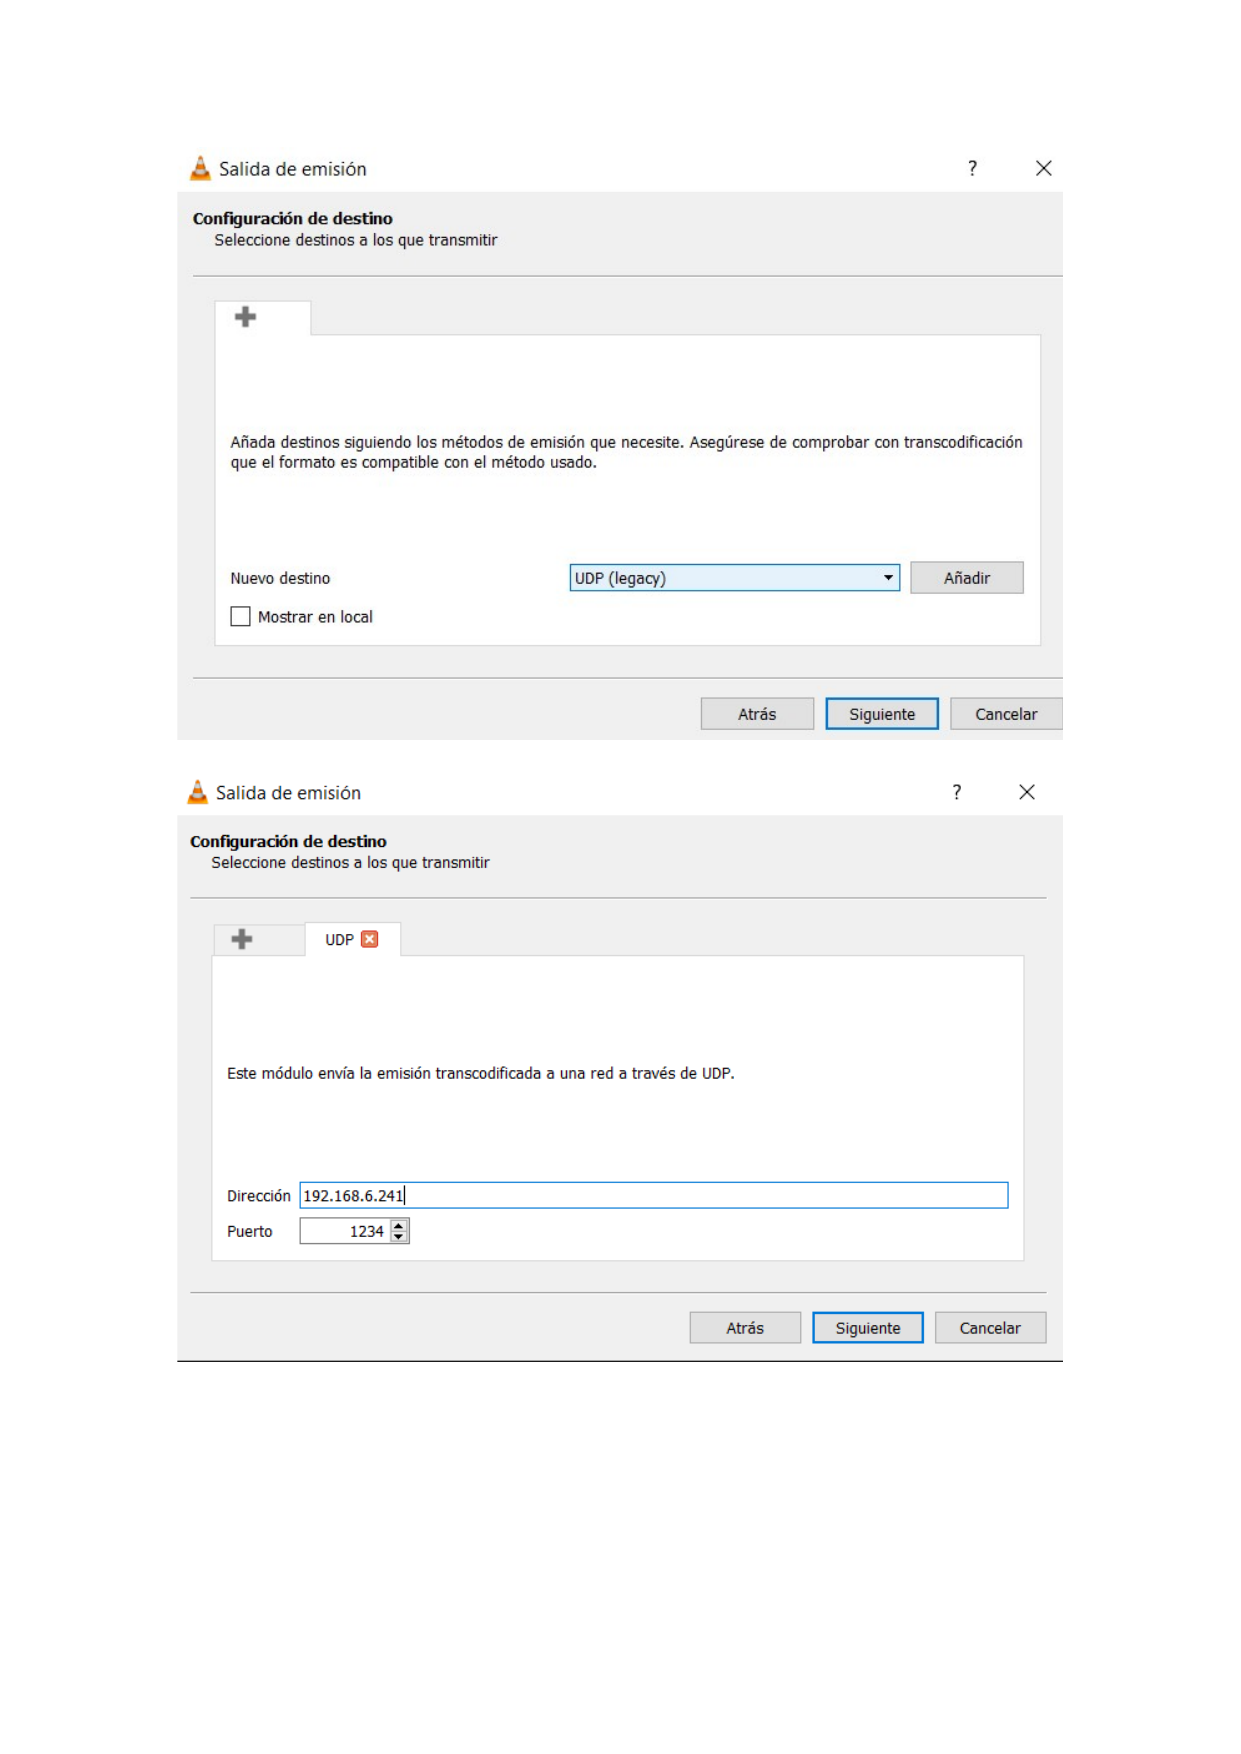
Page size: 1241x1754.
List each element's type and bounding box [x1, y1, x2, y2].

picture [177, 147, 1063, 740]
picture [177, 770, 1063, 1362]
